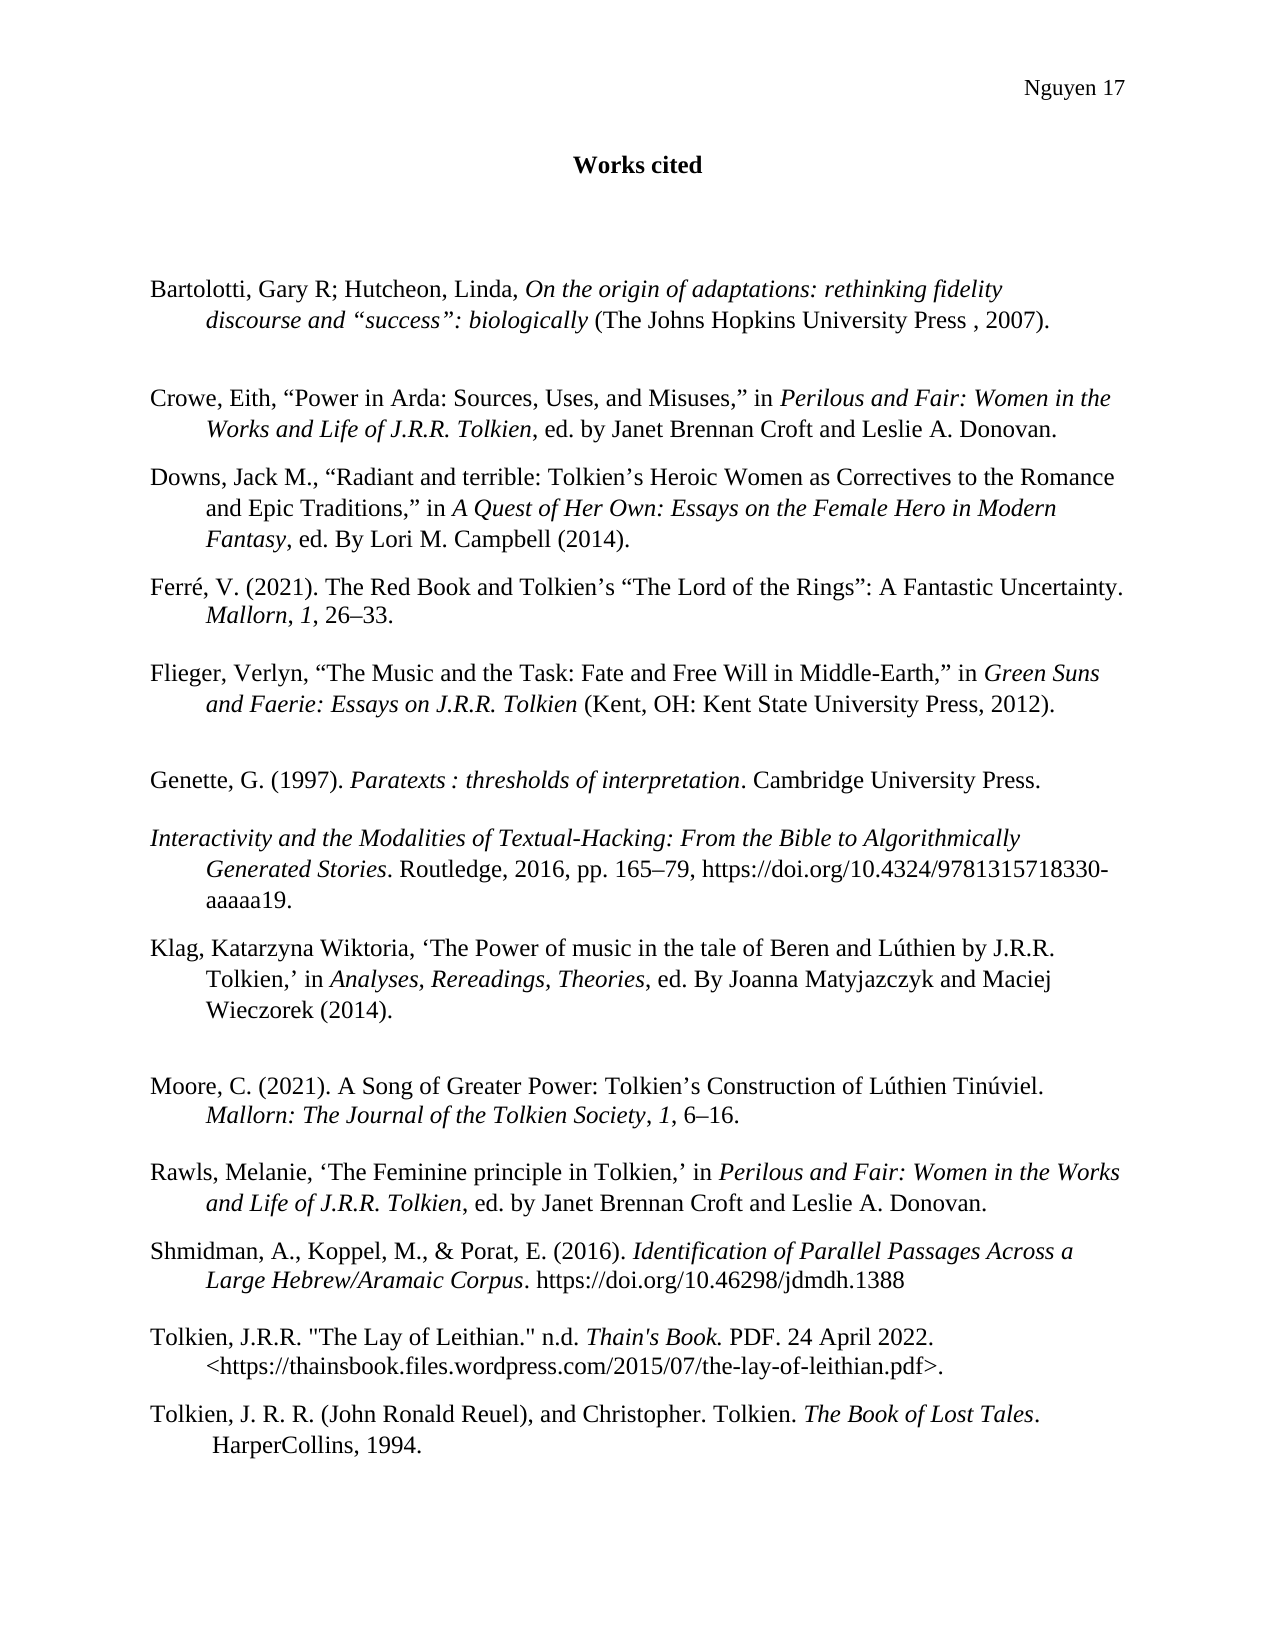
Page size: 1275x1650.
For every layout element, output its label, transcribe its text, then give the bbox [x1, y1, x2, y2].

text Downs, Jack M., “Radiant and terrible: Tolkien’s Heroic Women as Correctives to the Romance aaaaaand Epic Traditions,” in A Quest of Her Own: Essays on the Female Hero in Modern aaaaaFantasy, ed. By Lori M. Campbell (2014). [150, 462, 1125, 553]
subtitle Bartolotti, Gary R; Hutcheon, Linda, On the origin of adaptations: rethinking fidelity aaaaadiscourse and “success”: biologically (The Johns Hopkins University Press , 2007). [150, 274, 1125, 334]
text Rawls, Melanie, ‘The Feminine principle in Tolkien,’ in Perilous and Fair: Women in the Works aaaaaand Life of J.R.R. Tolkien, ed. by Janet Brennan Croft and Leslie A. Donovan. [150, 1157, 1125, 1217]
text Tolkien, J. R. R. (John Ronald Reuel), and Christopher. Tolkien. The Book of Lost Tales. aaaaa HarperCollins, 1994. [150, 1399, 1125, 1489]
text Crowe, Eith, “Power in Arda: Sources, Uses, and Misuses,” in Perilous and Fair: Women in the aaaaaWorks and Life of J.R.R. Tolkien, ed. by Janet Brennan Croft and Leslie A. Donovan. [150, 383, 1125, 443]
text Ferré, V. (2021). The Red Book and Tolkien’s “The Lord of the Rings”: A Fantastic Uncertainty. aaaaaMallorn, 1, 26–33. [150, 572, 1125, 629]
text Flieger, Verlyn, “The Music and the Task: Fate and Free Will in Middle-Earth,” in Green Suns aaaaaand Faerie: Essays on J.R.R. Tolkien (Kent, OH: Kent State University Press, 2012). [150, 658, 1125, 718]
text Moore, C. (2021). A Song of Greater Power: Tolkien’s Construction of Lúthien Tinúviel. aaaaaMallorn: The Journal of the Tolkien Society, 1, 6–16. [150, 1071, 1125, 1129]
text aaaaa<https://thainsbook.files.wordpress.com/2015/07/the-lay-of-leithian.pdf>. [150, 1351, 1125, 1380]
text Works cited [150, 150, 1125, 179]
text Tolkien, J.R.R. "The Lay of Leithian." n.d. Thain's Book. PDF. 24 April 2022. [150, 1322, 1125, 1351]
text Shmidman, A., Koppel, M., & Porat, E. (2016). Identification of Parallel Passages Across a aaaaaLarge Hebrew/Aramaic Corpus. https://doi.org/10.46298/jdmdh.1388 [150, 1236, 1125, 1294]
text Genette, G. (1997). Paratexts : thresholds of interpretation. Cambridge University Press. [150, 765, 1125, 794]
text Klag, Katarzyna Wiktoria, ‘The Power of music in the tale of Beren and Lúthien by J.R.R. aaaaaTolkien,’ in Analyses, Rereadings, Theories, ed. By Joanna Matyjazczyk and Maciej aaaaaWieczorek (2014). [150, 933, 1125, 1023]
text Interactivity and the Modalities of Textual-Hacking: From the Bible to Algorithmically aaaaaGenerated Stories. Routledge, 2016, pp. 165–79, https://doi.org/10.4324/9781315718330-aaaaaaaaaa19. [150, 823, 1125, 914]
